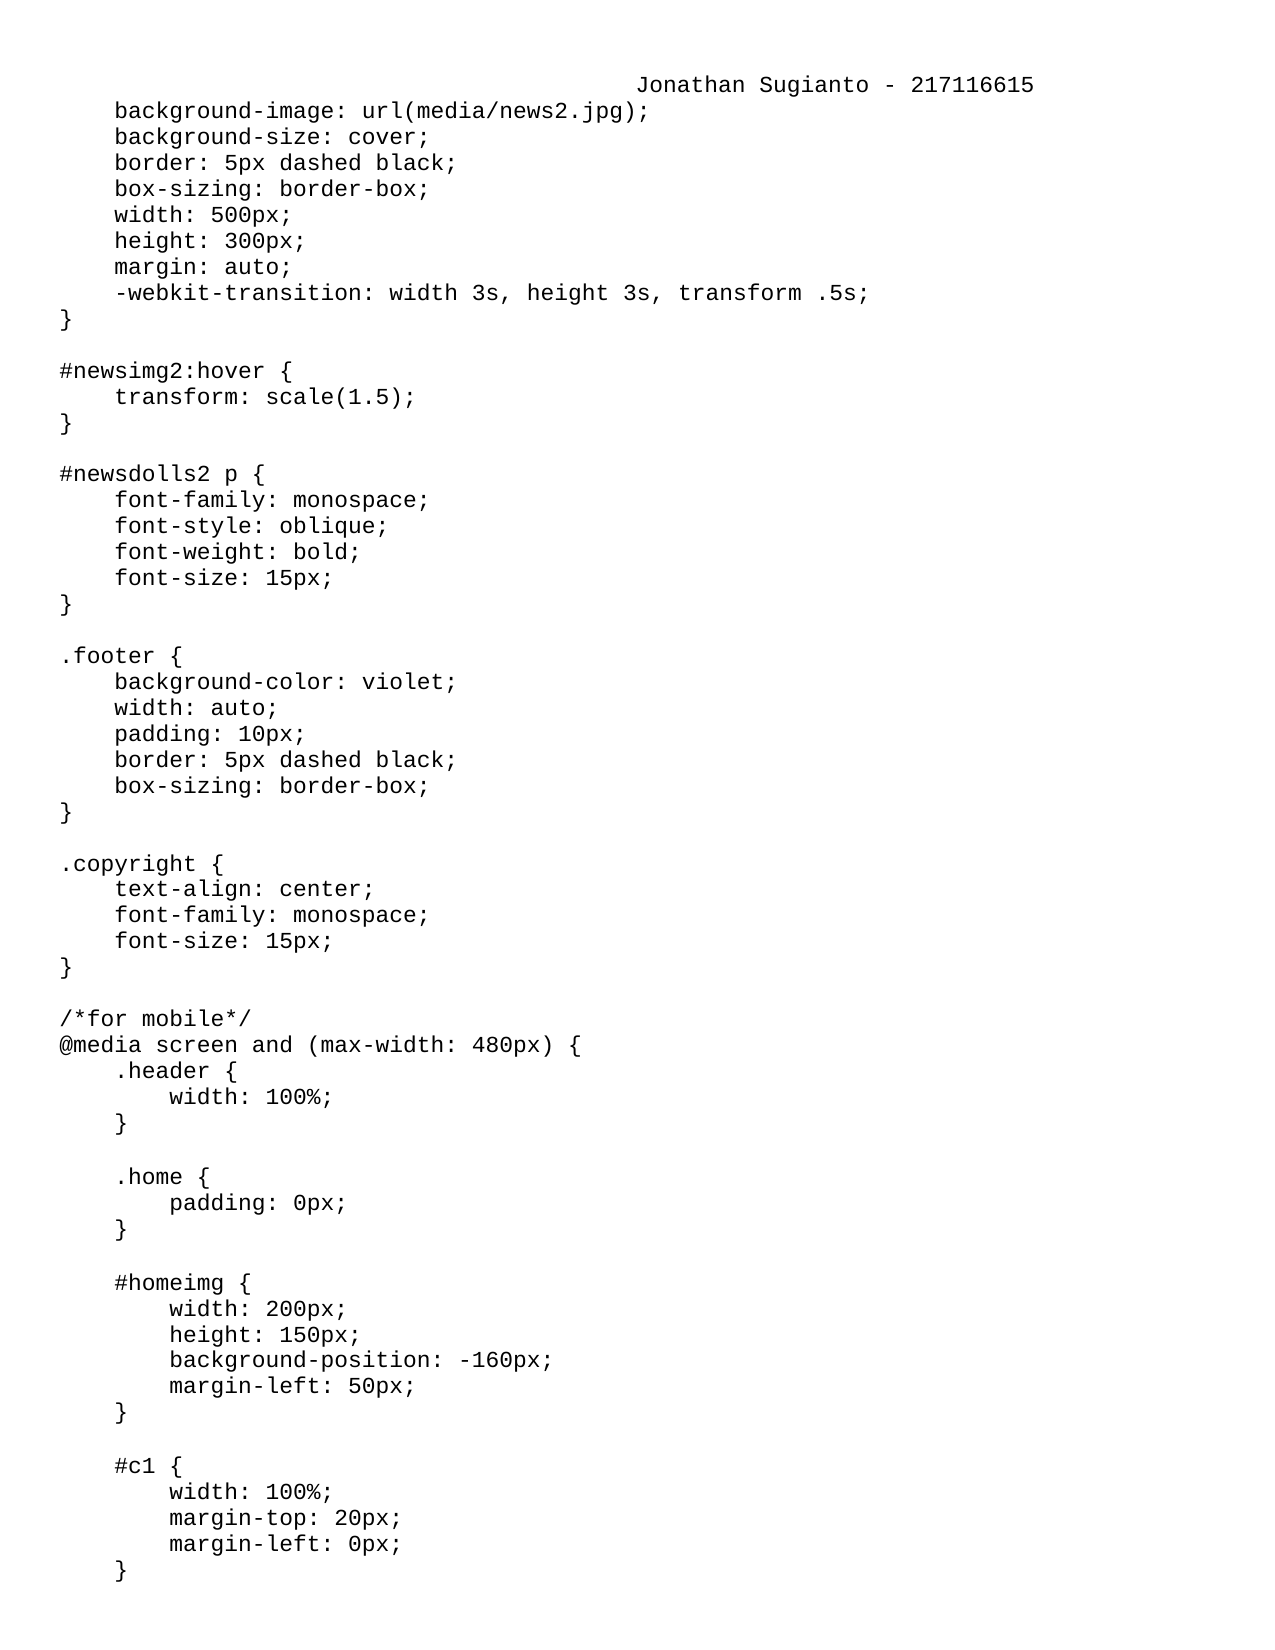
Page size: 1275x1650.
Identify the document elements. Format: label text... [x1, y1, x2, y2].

text .home { [59, 1165, 1216, 1191]
text border: 5px dashed black; [59, 152, 1216, 177]
text .footer { [59, 644, 1216, 670]
text text-align: center; [59, 878, 1216, 904]
text font-family: monospace; [59, 489, 1216, 515]
text } [59, 592, 1216, 618]
text font-weight: bold; [59, 541, 1216, 567]
text } [59, 800, 1216, 826]
text -webkit-transition: width 3s, height 3s, transform .5s; [59, 281, 1216, 307]
text #newsimg2:hover { [59, 359, 1216, 385]
text } [59, 1111, 1216, 1137]
text } [59, 1217, 1216, 1243]
text font-family: monospace; [59, 904, 1216, 930]
text width: 500px; [59, 203, 1216, 229]
text height: 150px; [59, 1323, 1216, 1349]
text @media screen and (max-width: 480px) { [59, 1033, 1216, 1059]
text background-position: -160px; [59, 1349, 1216, 1375]
text box-sizing: border-box; [59, 177, 1216, 203]
text background-color: violet; [59, 670, 1216, 696]
text background-image: url(media/news2.jpg); [59, 100, 1216, 126]
text width: 100%; [59, 1085, 1216, 1111]
text margin-top: 20px; [59, 1507, 1216, 1532]
text box-sizing: border-box; [59, 774, 1216, 800]
text padding: 10px; [59, 722, 1216, 748]
text width: 100%; [59, 1481, 1216, 1507]
text margin-left: 50px; [59, 1375, 1216, 1401]
text font-size: 15px; [59, 567, 1216, 592]
text .copyright { [59, 852, 1216, 878]
text width: auto; [59, 696, 1216, 722]
text } [59, 1401, 1216, 1427]
text background-size: cover; [59, 126, 1216, 152]
text } [59, 411, 1216, 437]
text } [59, 956, 1216, 982]
text font-style: oblique; [59, 515, 1216, 541]
text border: 5px dashed black; [59, 748, 1216, 774]
text } [59, 1558, 1216, 1584]
text height: 300px; [59, 229, 1216, 255]
text width: 200px; [59, 1297, 1216, 1323]
text padding: 0px; [59, 1191, 1216, 1217]
text margin-left: 0px; [59, 1532, 1216, 1558]
text font-size: 15px; [59, 930, 1216, 956]
text #homeimg { [59, 1271, 1216, 1297]
text #c1 { [59, 1455, 1216, 1481]
text .header { [59, 1059, 1216, 1085]
text /*for mobile*/ [59, 1007, 1216, 1033]
text #newsdolls2 p { [59, 463, 1216, 489]
text transform: scale(1.5); [59, 385, 1216, 411]
text margin: auto; [59, 255, 1216, 281]
text } [59, 307, 1216, 333]
